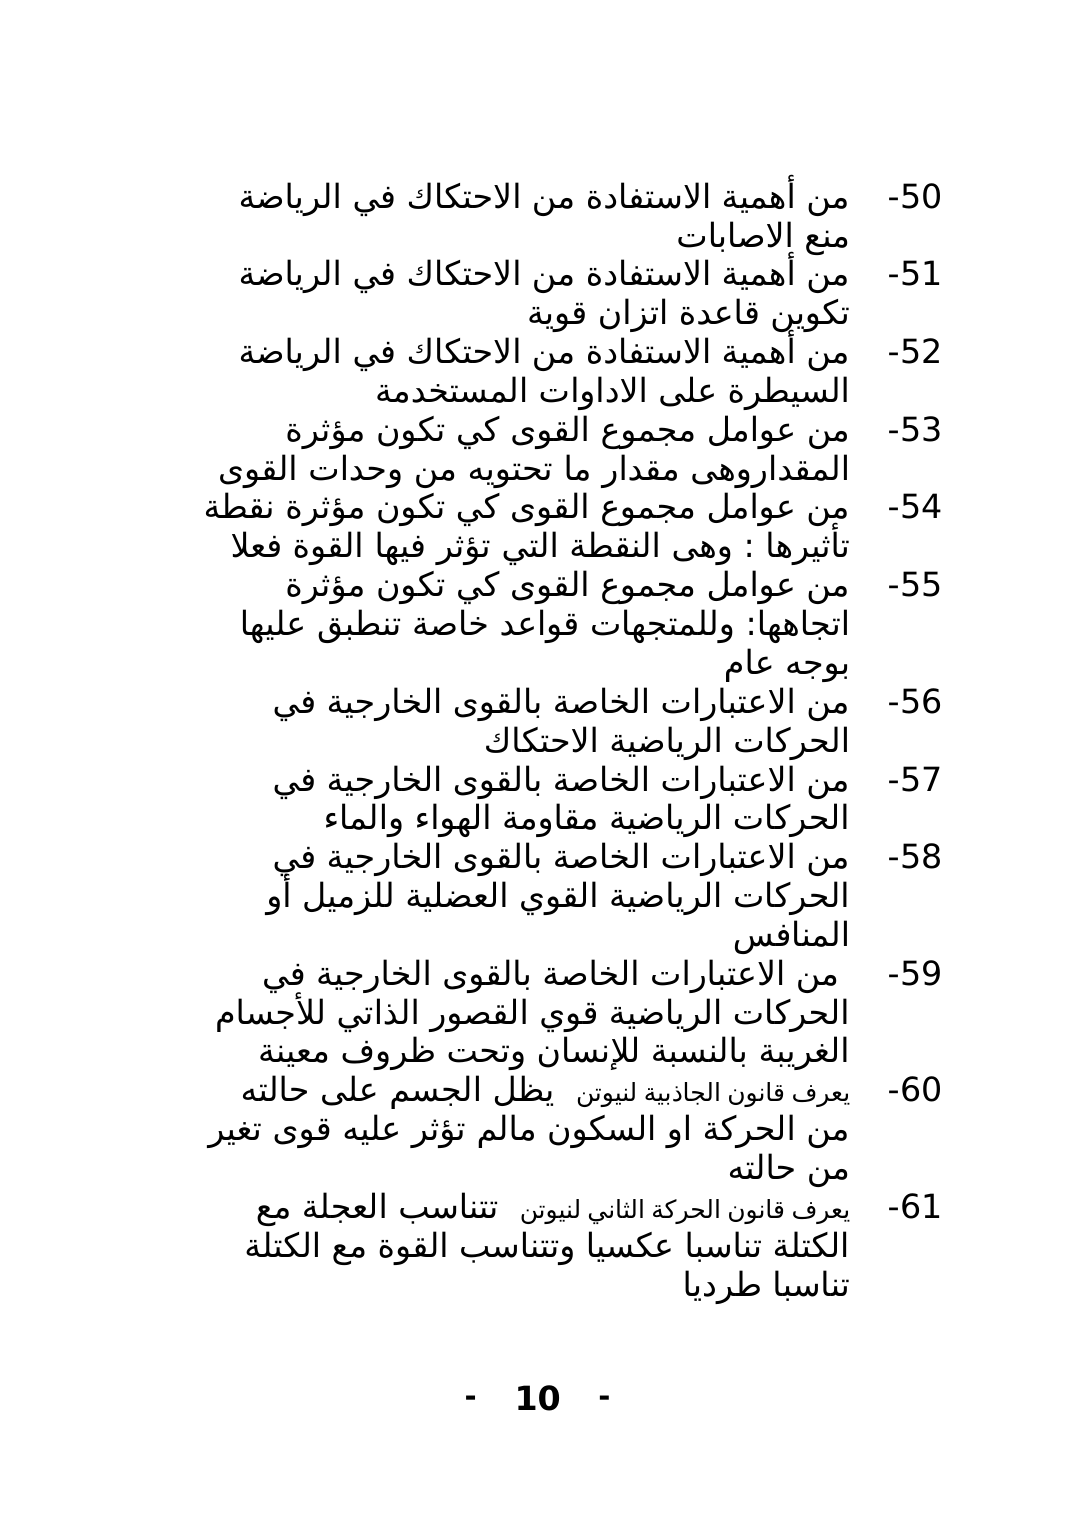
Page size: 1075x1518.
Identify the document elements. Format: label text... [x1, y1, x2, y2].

list من أهمية الاستفادة من الاحتكاك في الرياضة منع الاصابات [187, 177, 888, 255]
list من عوامل مجموع القوى كي تكون مؤثرة اتجاهها: وللمتجهات قواعد خاصة تنطبق عليها بوجه عام [187, 566, 888, 682]
list من الاعتبارات الخاصة بالقوى الخارجية في الحركات الرياضية قوي القصور الذاتي للأجسام الغريبة بالنسبة للإنسان وتحت ظروف معينة [187, 954, 888, 1071]
list يعرف قانون الحركة الثاني لنيوتن تتناسب العجلة مع الكتلة تناسبا عكسيا وتتناسب القوة مع الكتلة تناسبا طرديا [187, 1187, 888, 1304]
list من عوامل مجموع القوى كي تكون مؤثرة المقداروهى مقدار ما تحتويه من وحدات القوى [187, 410, 888, 488]
list من عوامل مجموع القوى كي تكون مؤثرة نقطة تأثيرها : وهى النقطة التي تؤثر فيها القوة فعلا [187, 488, 888, 566]
list يعرف قانون الجاذبية لنيوتن يظل الجسم على حالته من الحركة او السكون مالم تؤثر عليه قوى تغير من حالته [187, 1071, 888, 1187]
list من الاعتبارات الخاصة بالقوى الخارجية في الحركات الرياضية الاحتكاك [187, 682, 888, 760]
list من أهمية الاستفادة من الاحتكاك في الرياضة تكوين قاعدة اتزان قوية [187, 255, 888, 333]
list من الاعتبارات الخاصة بالقوى الخارجية في الحركات الرياضية القوي العضلية للزميل أو المنافس [187, 838, 888, 954]
list من أهمية الاستفادة من الاحتكاك في الرياضة السيطرة على الاداوات المستخدمة [187, 333, 888, 410]
list من الاعتبارات الخاصة بالقوى الخارجية في الحركات الرياضية مقاومة الهواء والماء [187, 760, 888, 838]
